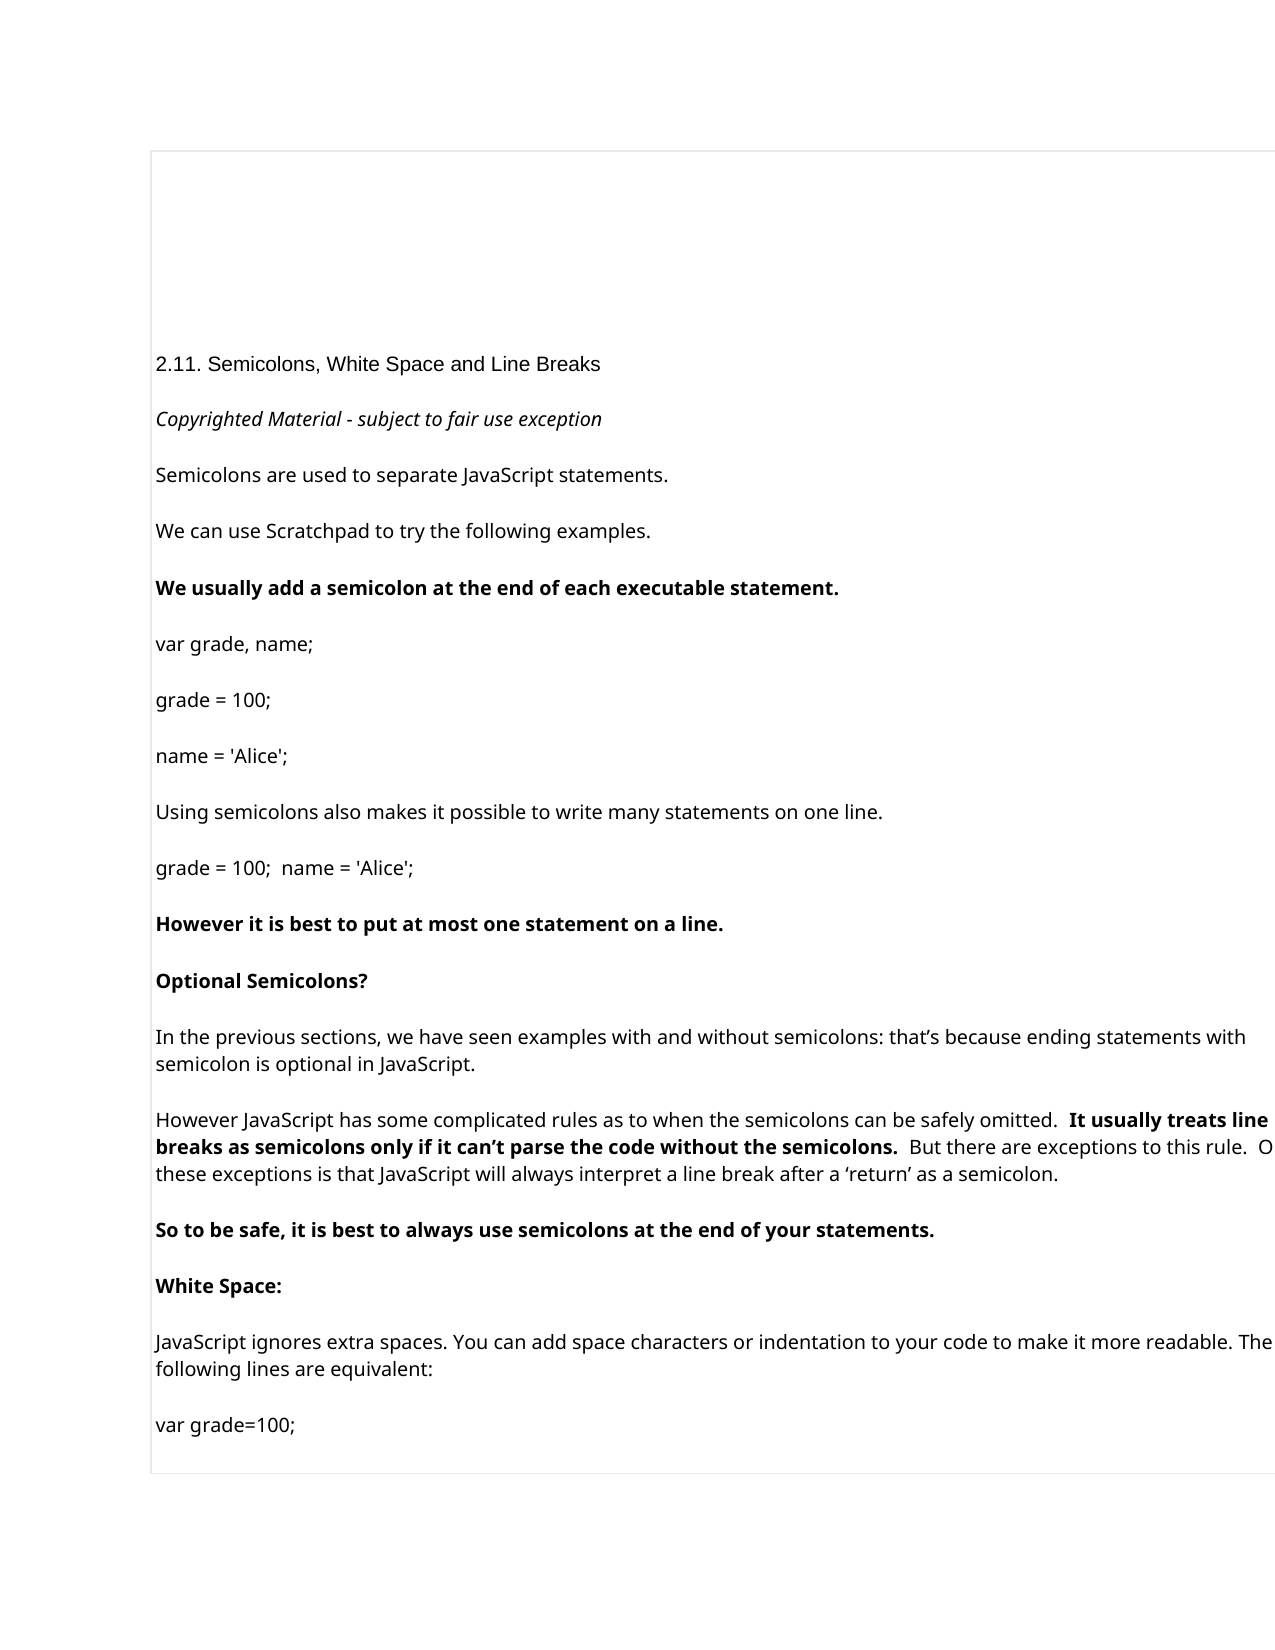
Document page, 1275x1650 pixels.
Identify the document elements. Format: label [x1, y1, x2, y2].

table_cell [152, 152, 1275, 1472]
